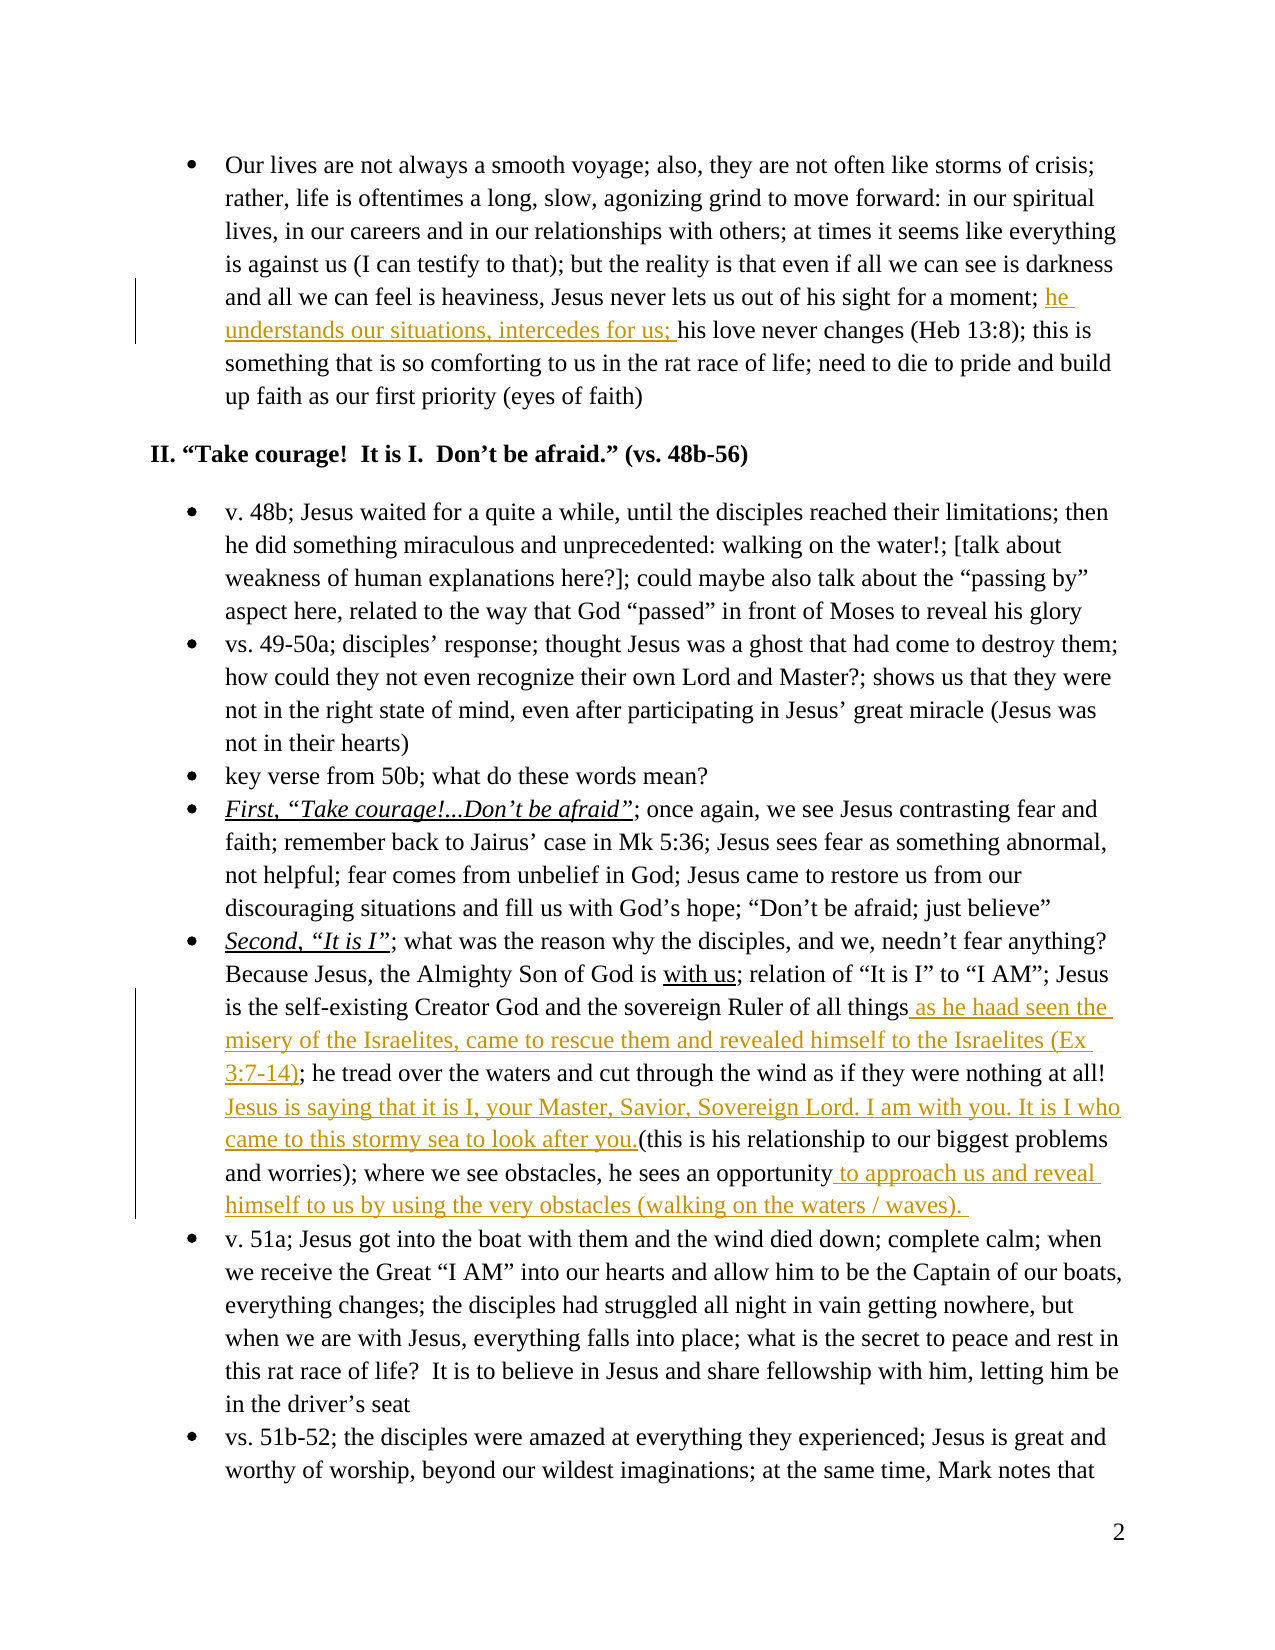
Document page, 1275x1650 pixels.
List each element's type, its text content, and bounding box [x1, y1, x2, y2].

list Second, “It is I”; what was the reason why the disciples, and we, needn’t fear anything? Because Jesus, the Almighty Son of God is with us; relation of “It is I” to “I AM”; Jesus is the self-existing Creator God and the sovereign Ruler of all things; he tread over the waters and cut through the wind as if they were nothing at all! (this is his relationship to our biggest problems and worries); where we see obstacles, he sees an opportunity [187, 926, 1125, 1219]
text II. “Take courage! It is I. Don’t be afraid.” (vs. 48b-56) [150, 439, 1125, 468]
list First, “Take courage!...Don’t be afraid”; once again, we see Jesus contrasting fear and faith; remember back to Jairus’ case in Mk 5:36; Jesus sees fear as something abnormal, not helpful; fear comes from unbelief in God; Jesus came to restore us from our discouraging situations and fill us with God’s hope; “Don’t be afraid; just believe” [187, 794, 1125, 922]
list v. 48b; Jesus waited for a quite a while, until the disciples reached their limitations; then he did something miraculous and unprecedented: walking on the water!; [talk about weakness of human explanations here?]; could maybe also talk about the “passing by” aspect here, related to the way that God “passed” in front of Moses to reveal his glory [187, 497, 1125, 625]
list v. 51a; Jesus got into the boat with them and the wind died down; complete calm; when we receive the Great “I AM” into our hearts and allow him to be the Captain of our boats, everything changes; the disciples had struggled all night in vain getting nowhere, but when we are with Jesus, everything falls into place; what is the secret to peace and rest in this rat race of life? It is to believe in Jesus and share fellowship with him, letting him be in the driver’s seat [187, 1224, 1125, 1417]
list vs. 49-50a; disciples’ response; thought Jesus was a ghost that had come to destroy them; how could they not even recognize their own Lord and Master?; shows us that they were not in the right state of mind, even after participating in Jesus’ great miracle (Jesus was not in their hearts) [187, 629, 1125, 757]
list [187, 1422, 1125, 1483]
list key verse from 50b; what do these words mean? [187, 761, 1125, 790]
list Our lives are not always a smooth voyage; also, they are not often like storms of crisis; rather, life is oftentimes a long, slow, agonizing grind to move forward: in our spiritual lives, in our careers and in our relationships with others; at times it seems like everything is against us (I can testify to that); but the reality is that even if all we can see is darkness and all we can feel is heaviness, Jesus never lets us out of his sight for a moment; his love never changes (Heb 13:8); this is something that is so comforting to us in the rat race of life; need to die to pride and build up faith as our first priority (eyes of faith) [187, 150, 1125, 410]
